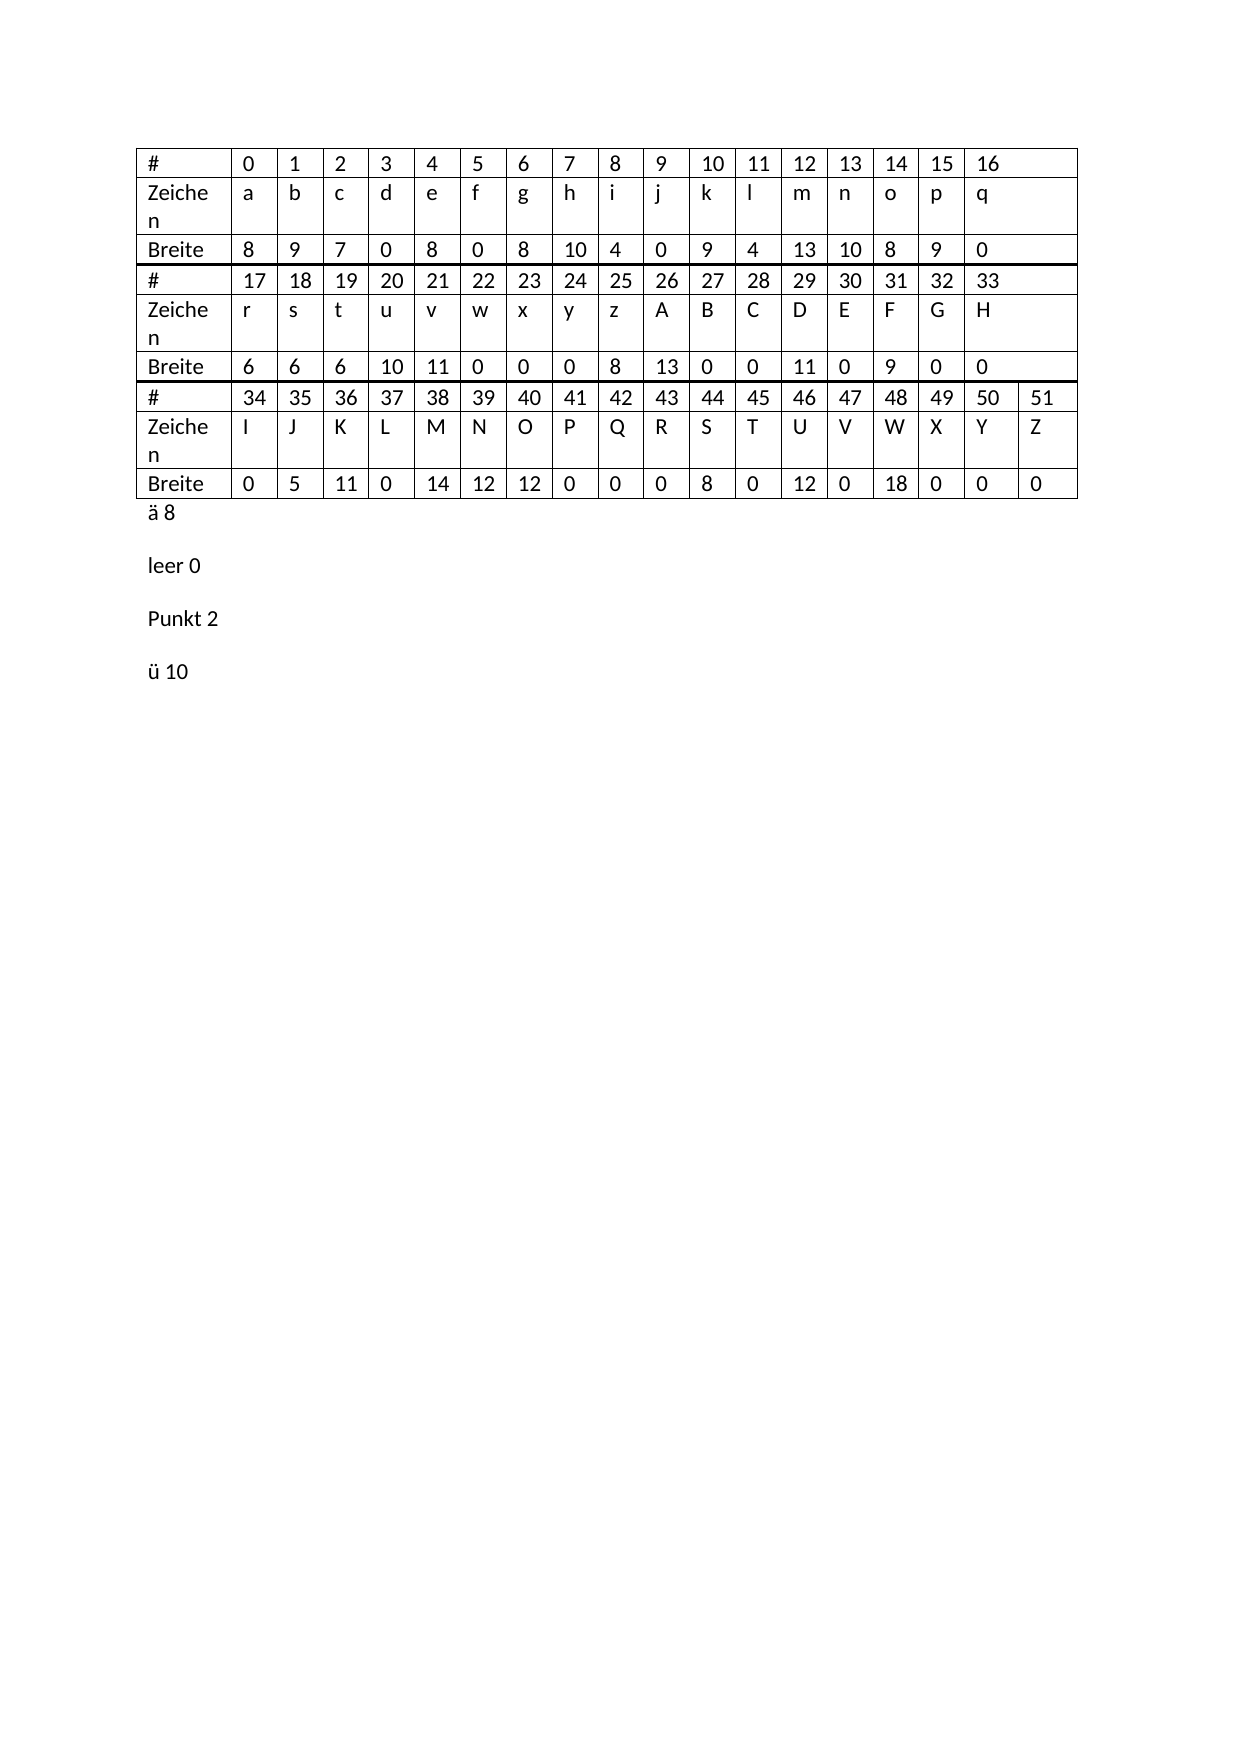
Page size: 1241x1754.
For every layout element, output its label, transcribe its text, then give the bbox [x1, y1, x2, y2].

table_cell a [232, 178, 277, 234]
table_cell Breite [137, 352, 231, 380]
table_cell 49 [919, 383, 964, 411]
table_cell 0 [828, 469, 873, 497]
table_cell 6 [324, 352, 368, 380]
table_cell G [919, 295, 964, 351]
table_header 9 [644, 149, 689, 177]
table_cell 22 [461, 266, 506, 294]
table_cell 28 [736, 266, 781, 294]
table_cell d [369, 178, 414, 234]
table_cell C [736, 295, 781, 351]
table_header 3 [369, 149, 414, 177]
table_cell 20 [369, 266, 414, 294]
table_cell 8 [690, 469, 735, 497]
table_cell 0 [369, 235, 414, 263]
table_cell 23 [507, 266, 552, 294]
table_cell F [874, 295, 918, 351]
table_cell T [736, 412, 781, 468]
table_cell 5 [278, 469, 323, 497]
table_cell 13 [782, 235, 827, 263]
text ä 8 [148, 498, 1093, 526]
table_cell 29 [782, 266, 827, 294]
table_header 10 [690, 149, 735, 177]
table_cell 7 [324, 235, 368, 263]
table_cell P [553, 412, 598, 468]
table_cell 19 [324, 266, 368, 294]
table_cell 8 [874, 235, 918, 263]
table_cell 8 [599, 352, 643, 380]
table_cell 40 [507, 383, 552, 411]
table_header 8 [599, 149, 643, 177]
table_cell 0 [736, 352, 781, 380]
table_cell p [919, 178, 964, 234]
table_cell Y [965, 412, 1018, 468]
table_cell 21 [415, 266, 460, 294]
table_cell 0 [690, 352, 735, 380]
table_cell o [874, 178, 918, 234]
table_cell Breite [137, 235, 231, 263]
table_header 15 [919, 149, 964, 177]
table_cell 0 [919, 469, 964, 497]
table_cell 9 [919, 235, 964, 263]
table_cell f [461, 178, 506, 234]
table_cell 9 [278, 235, 323, 263]
table_cell 51 [1019, 383, 1077, 411]
table_cell u [369, 295, 414, 351]
table_cell z [599, 295, 643, 351]
table_cell 32 [919, 266, 964, 294]
table_cell 0 [828, 352, 873, 380]
table_cell 12 [507, 469, 552, 497]
table_cell 6 [232, 352, 277, 380]
table_cell A [644, 295, 689, 351]
table_cell 11 [782, 352, 827, 380]
table_cell B [690, 295, 735, 351]
text leer 0 [148, 551, 1093, 579]
table_header 13 [828, 149, 873, 177]
table_header 12 [782, 149, 827, 177]
table_cell 35 [278, 383, 323, 411]
table_cell Zeichen [137, 295, 231, 351]
table_cell 0 [644, 469, 689, 497]
table_cell 8 [415, 235, 460, 263]
table_cell J [278, 412, 323, 468]
table_cell X [919, 412, 964, 468]
table_header 5 [461, 149, 506, 177]
table_cell 13 [644, 352, 689, 380]
table_cell v [415, 295, 460, 351]
table_cell g [507, 178, 552, 234]
table_cell s [278, 295, 323, 351]
table_cell 0 [599, 469, 643, 497]
table_cell V [828, 412, 873, 468]
table_cell 10 [828, 235, 873, 263]
table_cell 0 [553, 352, 598, 380]
table_cell 0 [1019, 469, 1077, 497]
table_cell 0 [919, 352, 964, 380]
table_cell 27 [690, 266, 735, 294]
table_cell 0 [965, 469, 1018, 497]
table_cell H [965, 295, 1077, 351]
table_cell 10 [369, 352, 414, 380]
table_cell 9 [690, 235, 735, 263]
table_cell E [828, 295, 873, 351]
table_cell 44 [690, 383, 735, 411]
table_cell 43 [644, 383, 689, 411]
table_cell 0 [461, 352, 506, 380]
table_cell 8 [507, 235, 552, 263]
table_cell 8 [232, 235, 277, 263]
table_cell I [232, 412, 277, 468]
table_header 14 [874, 149, 918, 177]
table_cell S [690, 412, 735, 468]
table_cell 34 [232, 383, 277, 411]
table_cell e [415, 178, 460, 234]
table_cell D [782, 295, 827, 351]
table_cell 33 [965, 266, 1077, 294]
table_header 16 [965, 149, 1077, 177]
table_cell 4 [736, 235, 781, 263]
table_cell 31 [874, 266, 918, 294]
table_cell 0 [644, 235, 689, 263]
table_cell 38 [415, 383, 460, 411]
table_cell # [137, 266, 231, 294]
table_cell 10 [553, 235, 598, 263]
table_cell 0 [553, 469, 598, 497]
table_cell Breite [137, 469, 231, 497]
table_cell O [507, 412, 552, 468]
table_cell K [324, 412, 368, 468]
table_cell h [553, 178, 598, 234]
table_cell 37 [369, 383, 414, 411]
table_cell y [553, 295, 598, 351]
table_cell x [507, 295, 552, 351]
table_cell 36 [324, 383, 368, 411]
table_header 11 [736, 149, 781, 177]
table_cell 24 [553, 266, 598, 294]
table_cell 0 [965, 235, 1077, 263]
table_cell 48 [874, 383, 918, 411]
table_cell 50 [965, 383, 1018, 411]
table_cell Zeichen [137, 178, 231, 234]
table_cell 30 [828, 266, 873, 294]
table_cell l [736, 178, 781, 234]
table_header # [137, 149, 231, 177]
table_cell n [828, 178, 873, 234]
table_cell 11 [415, 352, 460, 380]
table_cell b [278, 178, 323, 234]
table_cell 45 [736, 383, 781, 411]
table_cell 0 [232, 469, 277, 497]
table_cell R [644, 412, 689, 468]
table_cell U [782, 412, 827, 468]
table_cell 18 [278, 266, 323, 294]
table_cell W [874, 412, 918, 468]
table_cell 0 [369, 469, 414, 497]
table_header 2 [324, 149, 368, 177]
text Punkt 2 [148, 604, 1093, 632]
table_cell 41 [553, 383, 598, 411]
table_cell 17 [232, 266, 277, 294]
table_cell q [965, 178, 1077, 234]
table_cell 0 [736, 469, 781, 497]
table_cell Q [599, 412, 643, 468]
table_cell r [232, 295, 277, 351]
table_cell 12 [461, 469, 506, 497]
table_cell 47 [828, 383, 873, 411]
table_header 6 [507, 149, 552, 177]
table_cell # [137, 383, 231, 411]
table_cell 14 [415, 469, 460, 497]
table_cell i [599, 178, 643, 234]
table_cell 6 [278, 352, 323, 380]
table_cell t [324, 295, 368, 351]
table_cell M [415, 412, 460, 468]
table_cell w [461, 295, 506, 351]
table_header 7 [553, 149, 598, 177]
table_cell Zeichen [137, 412, 231, 468]
table_header 0 [232, 149, 277, 177]
table_cell 12 [782, 469, 827, 497]
table_cell N [461, 412, 506, 468]
table_cell m [782, 178, 827, 234]
table_cell 26 [644, 266, 689, 294]
table_cell 0 [461, 235, 506, 263]
table_cell c [324, 178, 368, 234]
table_cell 11 [324, 469, 368, 497]
table_cell 39 [461, 383, 506, 411]
table_cell 25 [599, 266, 643, 294]
table_header 1 [278, 149, 323, 177]
table_header 4 [415, 149, 460, 177]
table_cell 46 [782, 383, 827, 411]
table_cell 9 [874, 352, 918, 380]
table_cell L [369, 412, 414, 468]
table_cell 0 [507, 352, 552, 380]
table_cell j [644, 178, 689, 234]
table_cell Z [1019, 412, 1077, 468]
table_cell 42 [599, 383, 643, 411]
table_cell 0 [965, 352, 1077, 380]
table_cell 4 [599, 235, 643, 263]
table_cell 18 [874, 469, 918, 497]
text ü 10 [148, 657, 1093, 686]
table_cell k [690, 178, 735, 234]
